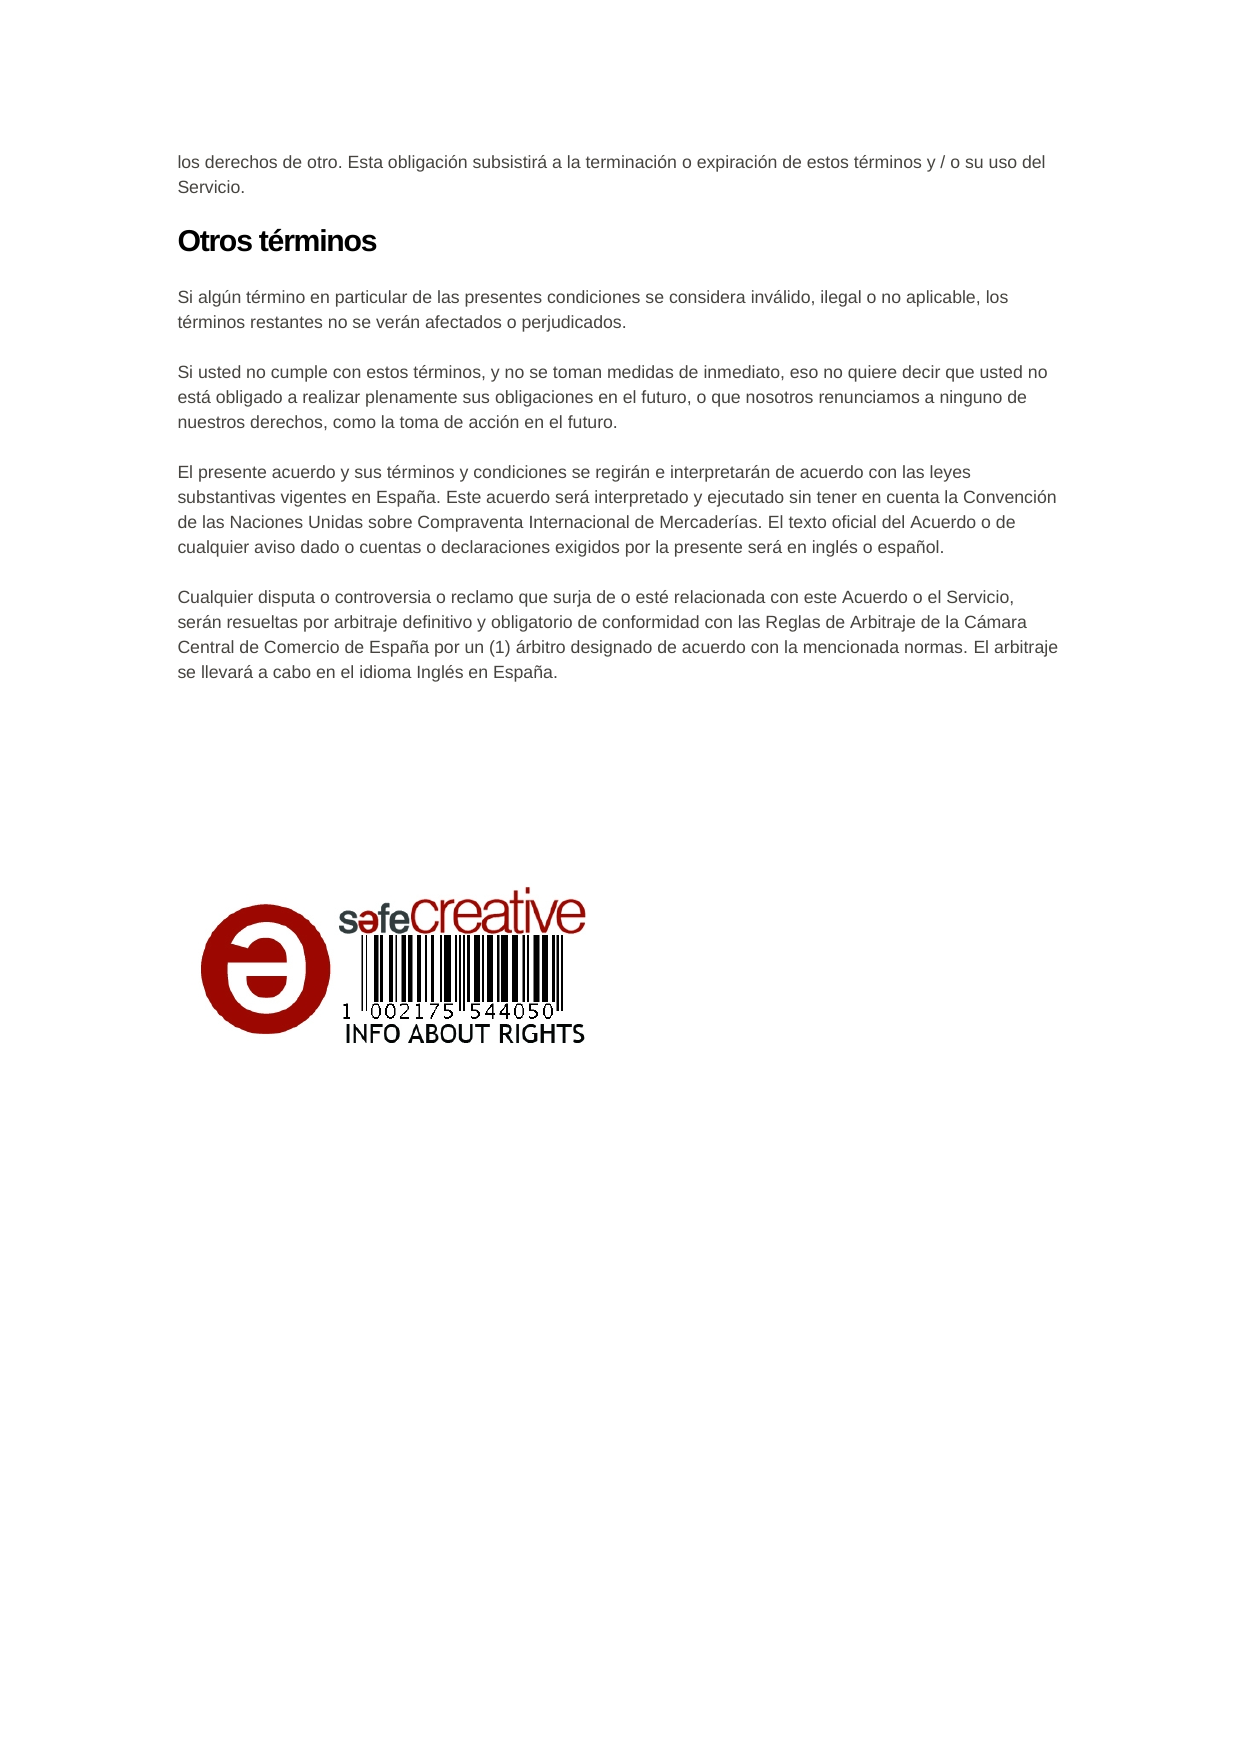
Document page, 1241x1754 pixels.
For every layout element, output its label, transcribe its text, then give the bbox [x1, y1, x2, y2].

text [177, 148, 1063, 198]
text El presente acuerdo y sus términos y condiciones se regirán e interpretarán de acuerdo con las leyes substantivas vigentes en España. Este acuerdo será interpretado y ejecutado sin tener en cuenta la Convención de las Naciones Unidas sobre Compraventa Internacional de Mercaderías. El texto oficial del Acuerdo o de cualquier aviso dado o cuentas o declaraciones exigidos por la presente será en inglés o español. [177, 457, 1063, 557]
text Si usted no cumple con estos términos, y no se toman medidas de inmediato, eso no quiere decir que usted no está obligado a realizar plenamente sus obligaciones en el futuro, o que nosotros renunciamos a ninguno de nuestros derechos, como la toma de acción en el futuro. [177, 357, 1063, 432]
text Otros términos [177, 223, 1063, 257]
picture [177, 866, 619, 1063]
text Cualquier disputa o controversia o reclamo que surja de o esté relacionada con este Acuerdo o el Servicio, serán resueltas por arbitraje definitivo y obligatorio de conformidad con las Reglas de Arbitraje de la Cámara Central de Comercio de España por un (1) árbitro designado de acuerdo con la mencionada normas. El arbitraje se llevará a cabo en el idioma Inglés en España. [177, 582, 1063, 682]
text Si algún término en particular de las presentes condiciones se considera inválido, ilegal o no aplicable, los términos restantes no se verán afectados o perjudicados. [177, 282, 1063, 332]
